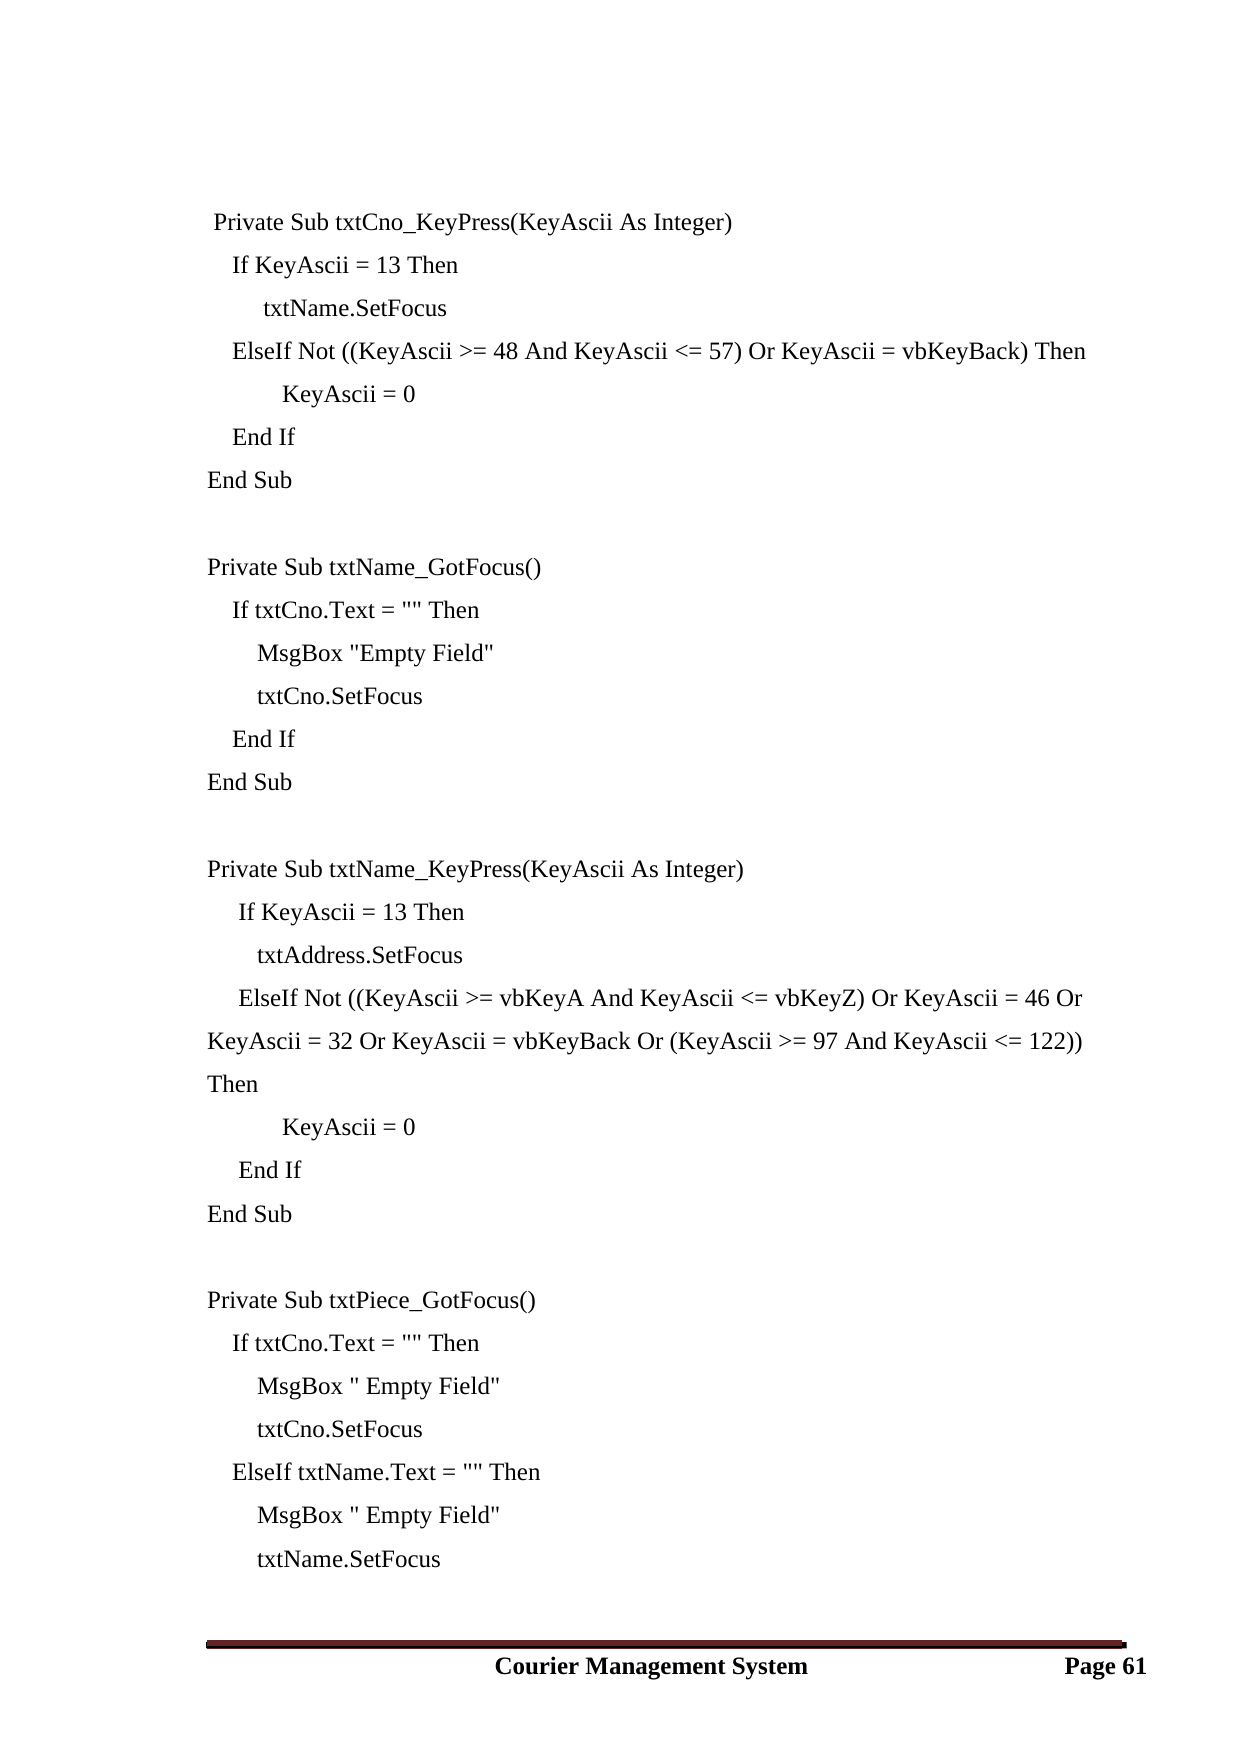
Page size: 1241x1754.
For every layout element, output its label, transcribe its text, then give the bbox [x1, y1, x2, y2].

text If KeyAscii = 13 Then [207, 897, 1122, 926]
text Private Sub txtName_KeyPress(KeyAscii As Integer) [207, 854, 1122, 882]
text If txtCno.Text = "" Then [207, 1328, 1122, 1357]
text Private Sub txtCno_KeyPress(KeyAscii As Integer) [207, 207, 1122, 236]
text ElseIf Not ((KeyAscii >= 48 And KeyAscii <= 57) Or KeyAscii = vbKeyBack) Then [207, 336, 1122, 365]
text MsgBox "Empty Field" [207, 638, 1122, 667]
text If txtCno.Text = "" Then [207, 595, 1122, 624]
text Private Sub txtPiece_GotFocus() [207, 1285, 1122, 1314]
text MsgBox " Empty Field" [207, 1371, 1122, 1400]
text If KeyAscii = 13 Then [207, 250, 1122, 279]
text ElseIf Not ((KeyAscii >= vbKeyA And KeyAscii <= vbKeyZ) Or KeyAscii = 46 Or KeyAscii = 32 Or KeyAscii = vbKeyBack Or (KeyAscii >= 97 And KeyAscii <= 122)) Then [207, 983, 1122, 1098]
text txtName.SetFocus [207, 1544, 1122, 1572]
text End Sub [207, 767, 1122, 796]
text txtCno.SetFocus [207, 1414, 1122, 1443]
text KeyAscii = 0 [207, 379, 1122, 408]
text txtCno.SetFocus [207, 681, 1122, 710]
text Private Sub txtName_GotFocus() [207, 552, 1122, 581]
text txtAddress.SetFocus [207, 940, 1122, 969]
text End If [207, 724, 1122, 753]
text ElseIf txtName.Text = "" Then [207, 1457, 1122, 1486]
text End Sub [207, 466, 1122, 494]
text End If [207, 422, 1122, 451]
text KeyAscii = 0 [207, 1112, 1122, 1141]
text txtName.SetFocus [207, 293, 1122, 322]
text End If [207, 1156, 1122, 1184]
text End Sub [207, 1199, 1122, 1227]
text MsgBox " Empty Field" [207, 1501, 1122, 1529]
